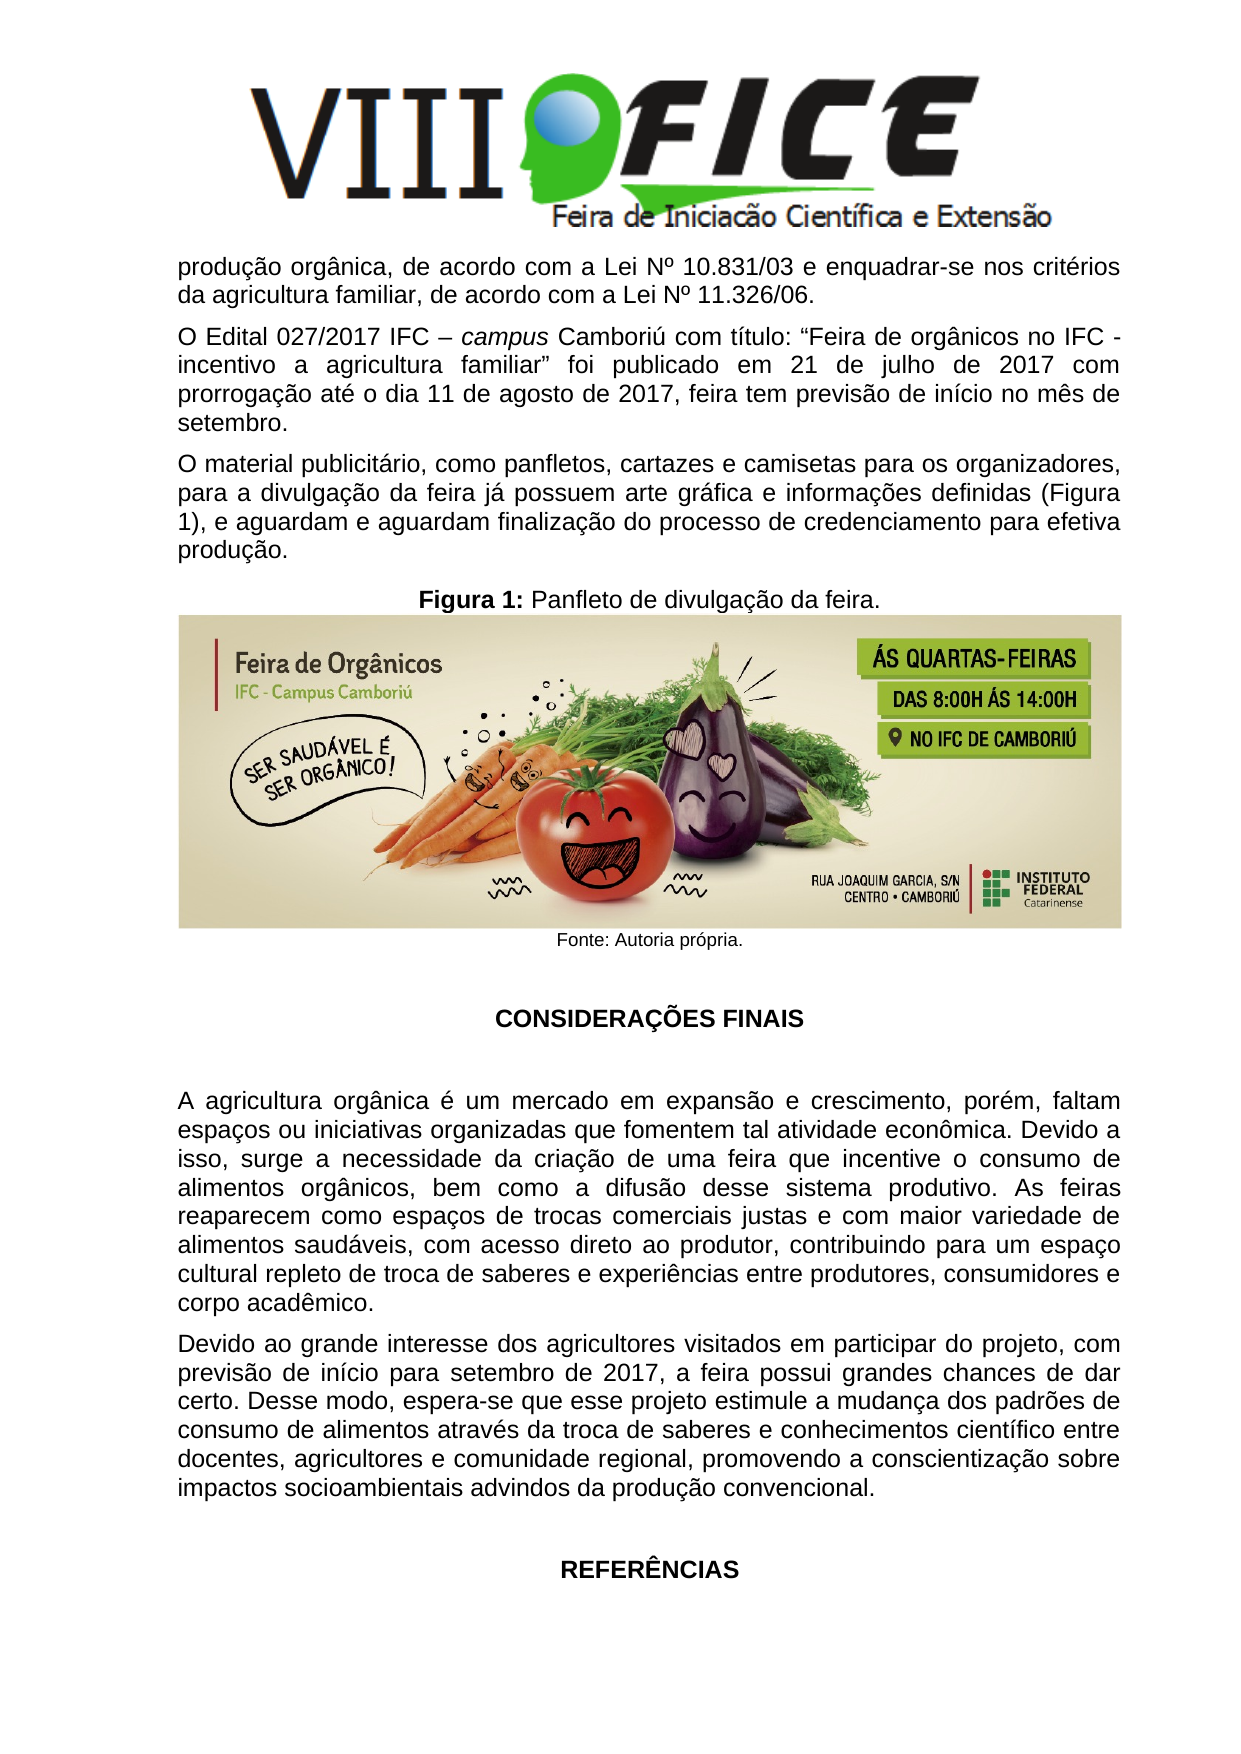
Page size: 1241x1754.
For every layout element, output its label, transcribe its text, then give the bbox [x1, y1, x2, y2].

text O material publicitário, como panfletos, cartazes e camisetas para os organizadores, para a divulgação da feira já possuem arte gráfica e informações definidas (Figura 1), e aguardam e aguardam finalização do processo de credenciamento para efetiva produção. [177, 449, 1122, 564]
text Devido ao grande interesse dos agricultores visitados em participar do projeto, com previsão de início para setembro de 2017, a feira possui grandes chances de dar certo. Desse modo, espera-se que esse projeto estimule a mudança dos padrões de consumo de alimentos através da troca de saberes e conhecimentos científico entre docentes, agricultores e comunidade regional, promovendo a conscientização sobre impactos socioambientais advindos da produção convencional. [177, 1329, 1122, 1501]
text A agricultura orgânica é um mercado em expansão e crescimento, porém, faltam espaços ou iniciativas organizadas que fomentem tal atividade econômica. Devido a isso, surge a necessidade da criação de uma feira que incentive o consumo de alimentos orgânicos, bem como a difusão desse sistema produtivo. As feiras reaparecem como espaços de trocas comerciais justas e com maior variedade de alimentos saudáveis, com acesso direto ao produtor, contribuindo para um espaço cultural repleto de troca de saberes e experiências entre produtores, consumidores e corpo acadêmico. [177, 1086, 1122, 1316]
picture [239, 73, 1060, 227]
text CONSIDERAÇÕES FINAIS [177, 1004, 1122, 1032]
text O Edital 027/2017 IFC – campus Camboriú com título: “Feira de orgânicos no IFC - incentivo a agricultura familiar” foi publicado em 21 de julho de 2017 com prorrogação até o dia 11 de agosto de 2017, feira tem previsão de início no mês de setembro. [177, 322, 1122, 437]
text REFERÊNCIAS [177, 1555, 1122, 1584]
text Fonte: Autoria própria. [177, 929, 1122, 950]
text Figura 1: Panfleto de divulgação da feira. [177, 585, 1122, 613]
picture [177, 613, 1122, 929]
